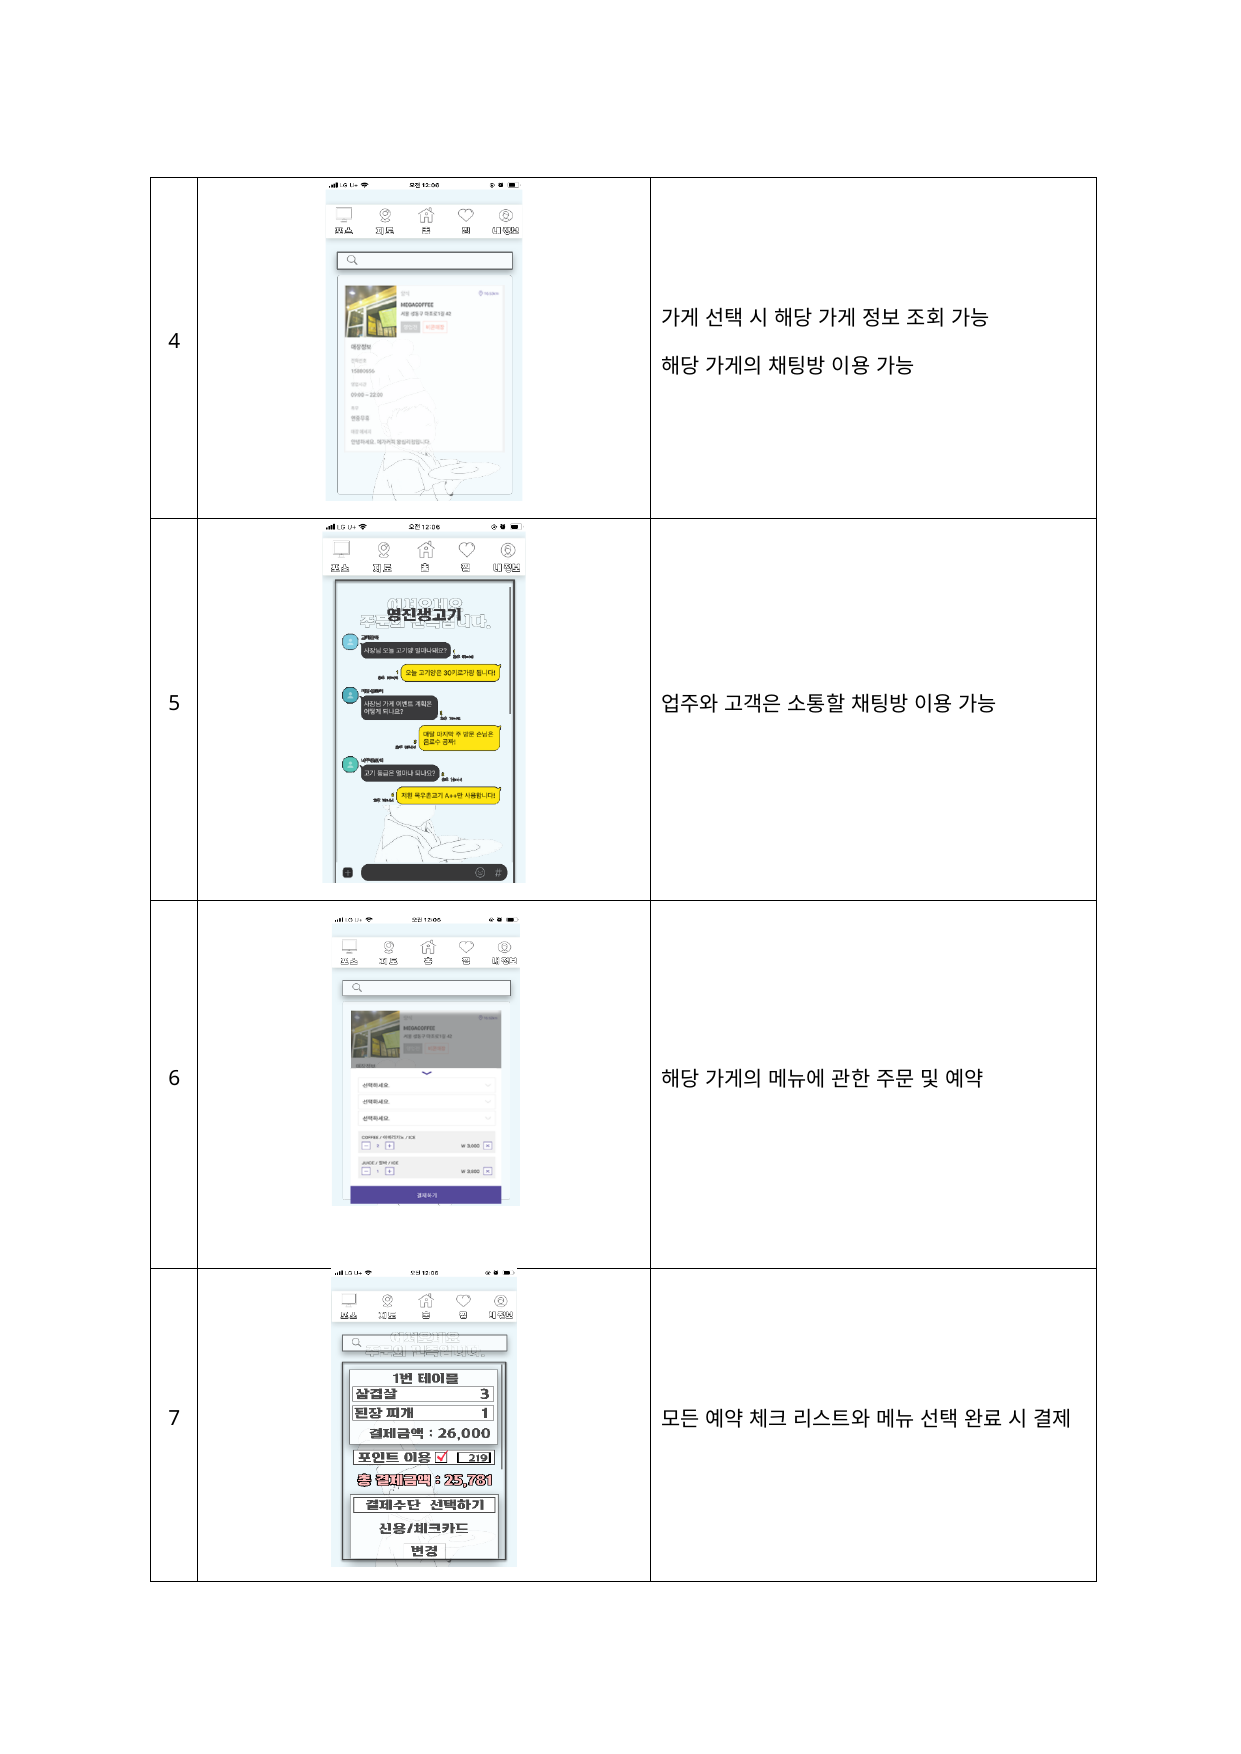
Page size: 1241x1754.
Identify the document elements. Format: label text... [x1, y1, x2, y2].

table_cell [198, 1269, 650, 1581]
table_cell [198, 178, 650, 518]
table_cell 4 [151, 178, 197, 518]
table_cell 모든 예약 체크 리스트와 메뉴 선택 완료 시 결제 [651, 1269, 1096, 1581]
picture [331, 915, 520, 1206]
picture [331, 1268, 517, 1567]
table_cell [198, 901, 650, 1268]
table_cell 6 [151, 901, 197, 1268]
picture [322, 521, 526, 883]
table_cell 업주와 고객은 소통할 채팅방 이용 가능 [651, 519, 1096, 900]
table_cell [198, 519, 650, 900]
table_cell 7 [151, 1269, 197, 1581]
table_cell 5 [151, 519, 197, 900]
picture [325, 180, 523, 501]
table_cell 해당 가게의 메뉴에 관한 주문 및 예약 [651, 901, 1096, 1268]
table_cell 가게 선택 시 해당 가게 정보 조회 가능 해당 가게의 채팅방 이용 가능 [651, 178, 1096, 518]
